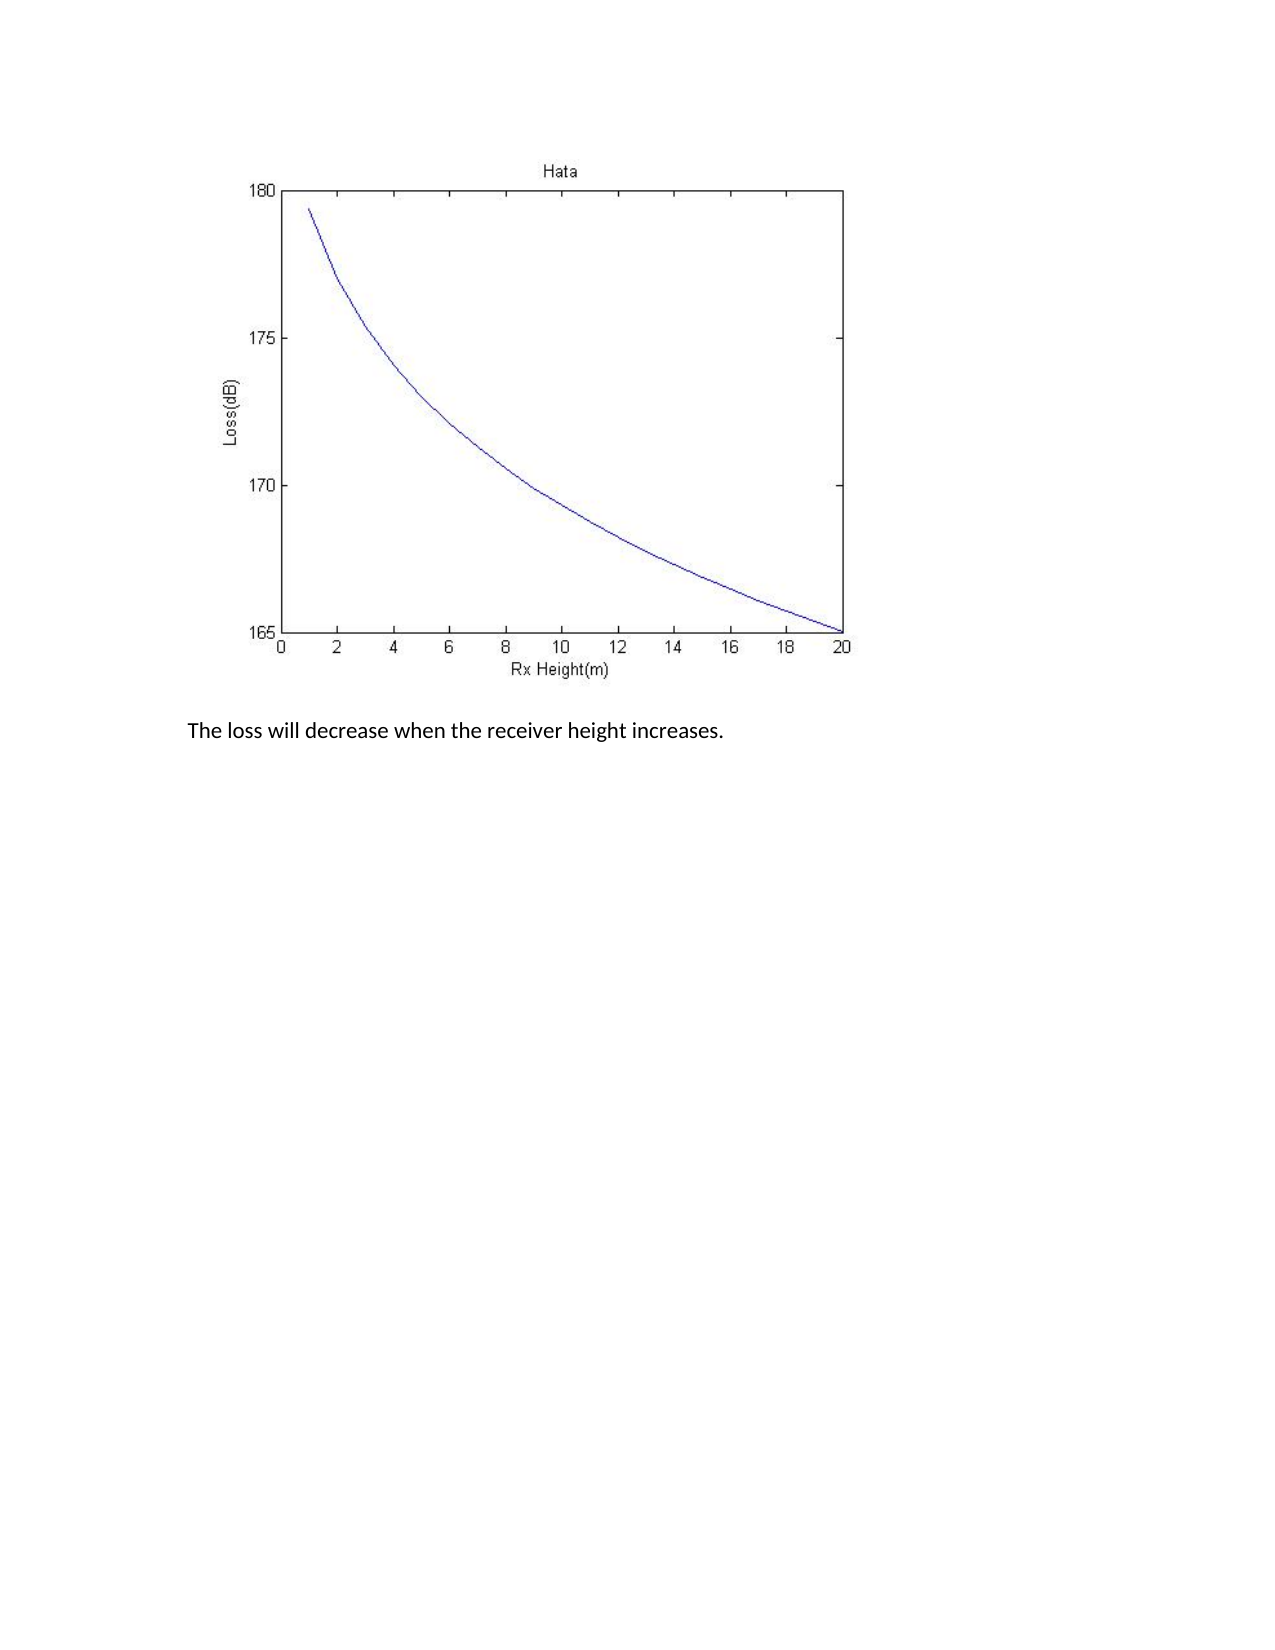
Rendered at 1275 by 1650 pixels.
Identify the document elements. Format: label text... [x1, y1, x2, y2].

text The loss will decrease when the receiver height increases. [187, 717, 1087, 744]
picture [187, 150, 911, 692]
